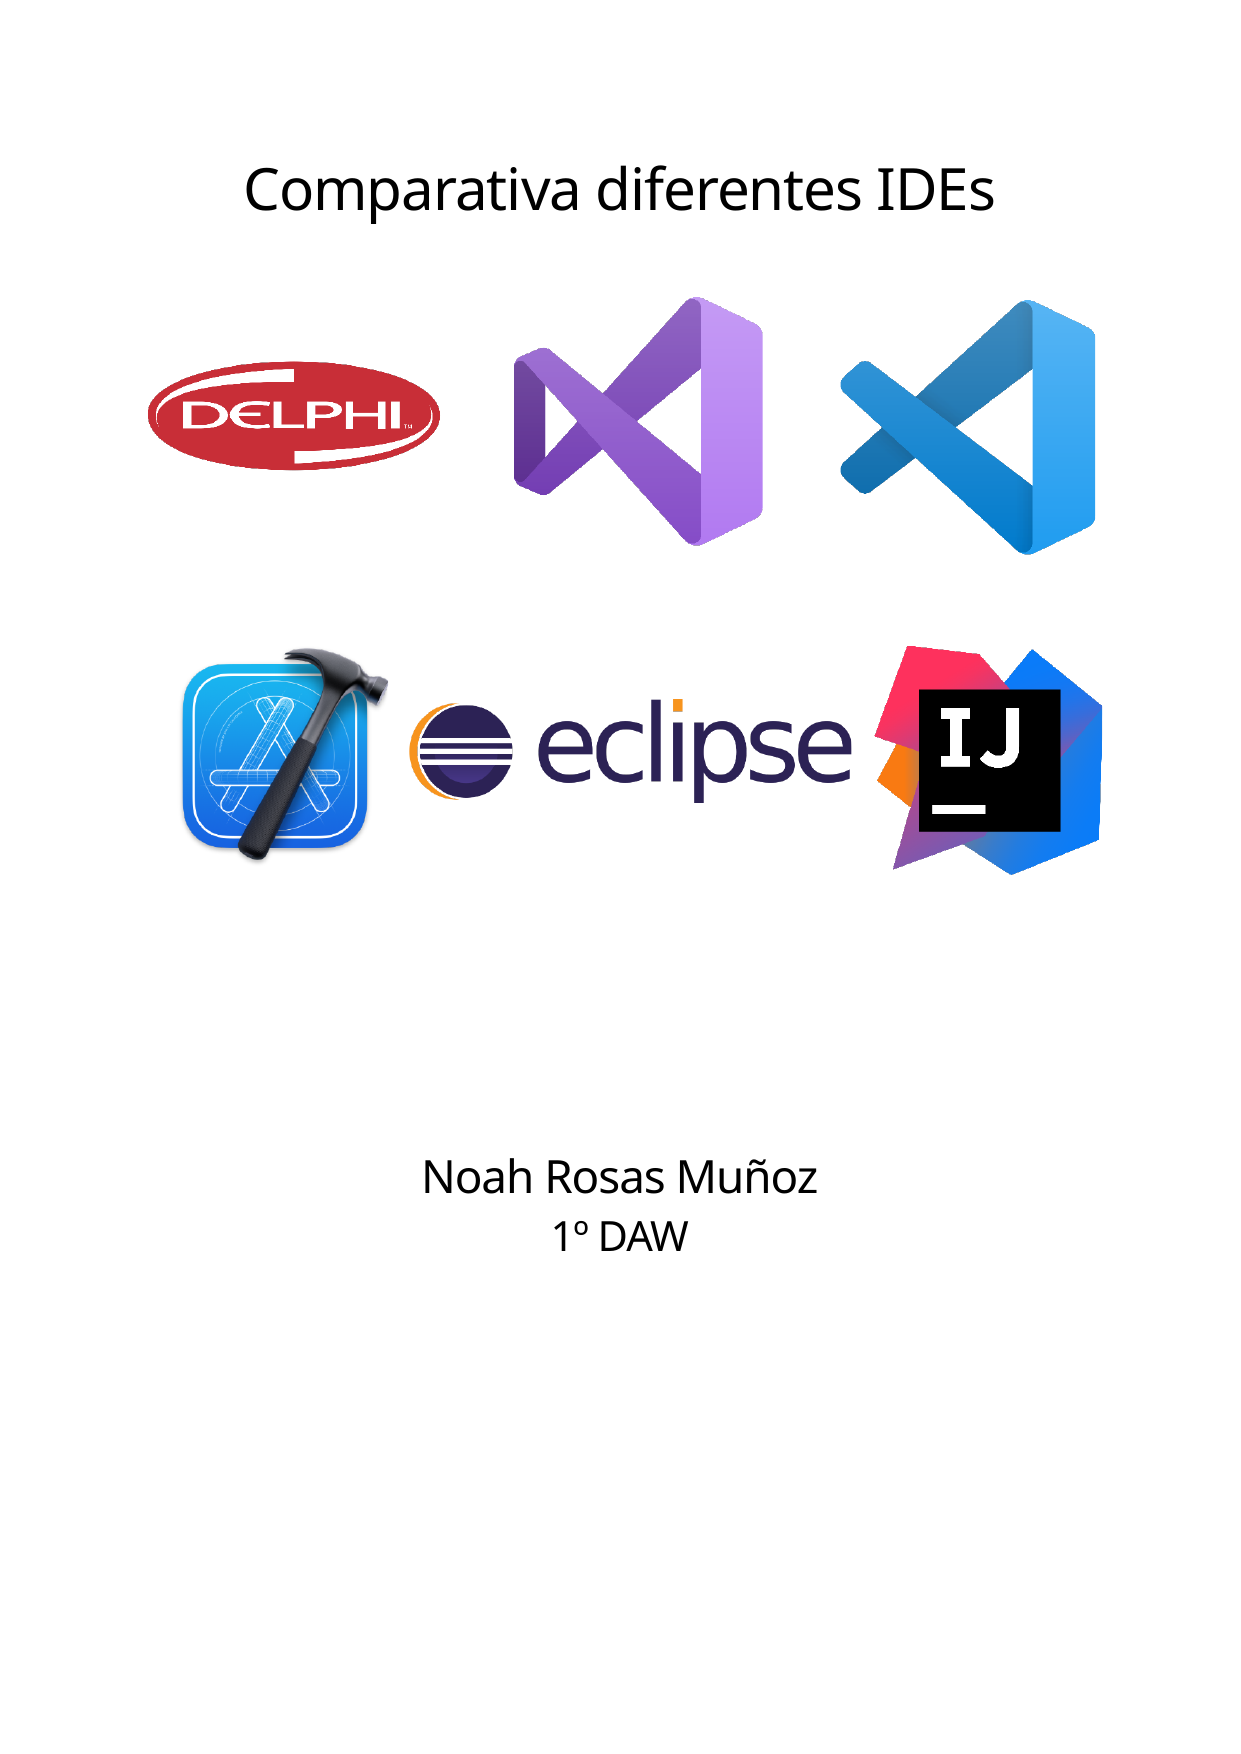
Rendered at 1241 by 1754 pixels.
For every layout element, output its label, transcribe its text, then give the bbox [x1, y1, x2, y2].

picture [840, 300, 1096, 555]
title 1º DAW [177, 1207, 1063, 1263]
picture [177, 646, 389, 867]
picture [409, 699, 852, 803]
picture [874, 646, 1103, 875]
picture [514, 296, 763, 546]
title Comparativa diferentes IDEs [177, 148, 1063, 227]
picture [133, 255, 454, 576]
title Noah Rosas Muñoz [177, 1144, 1063, 1207]
